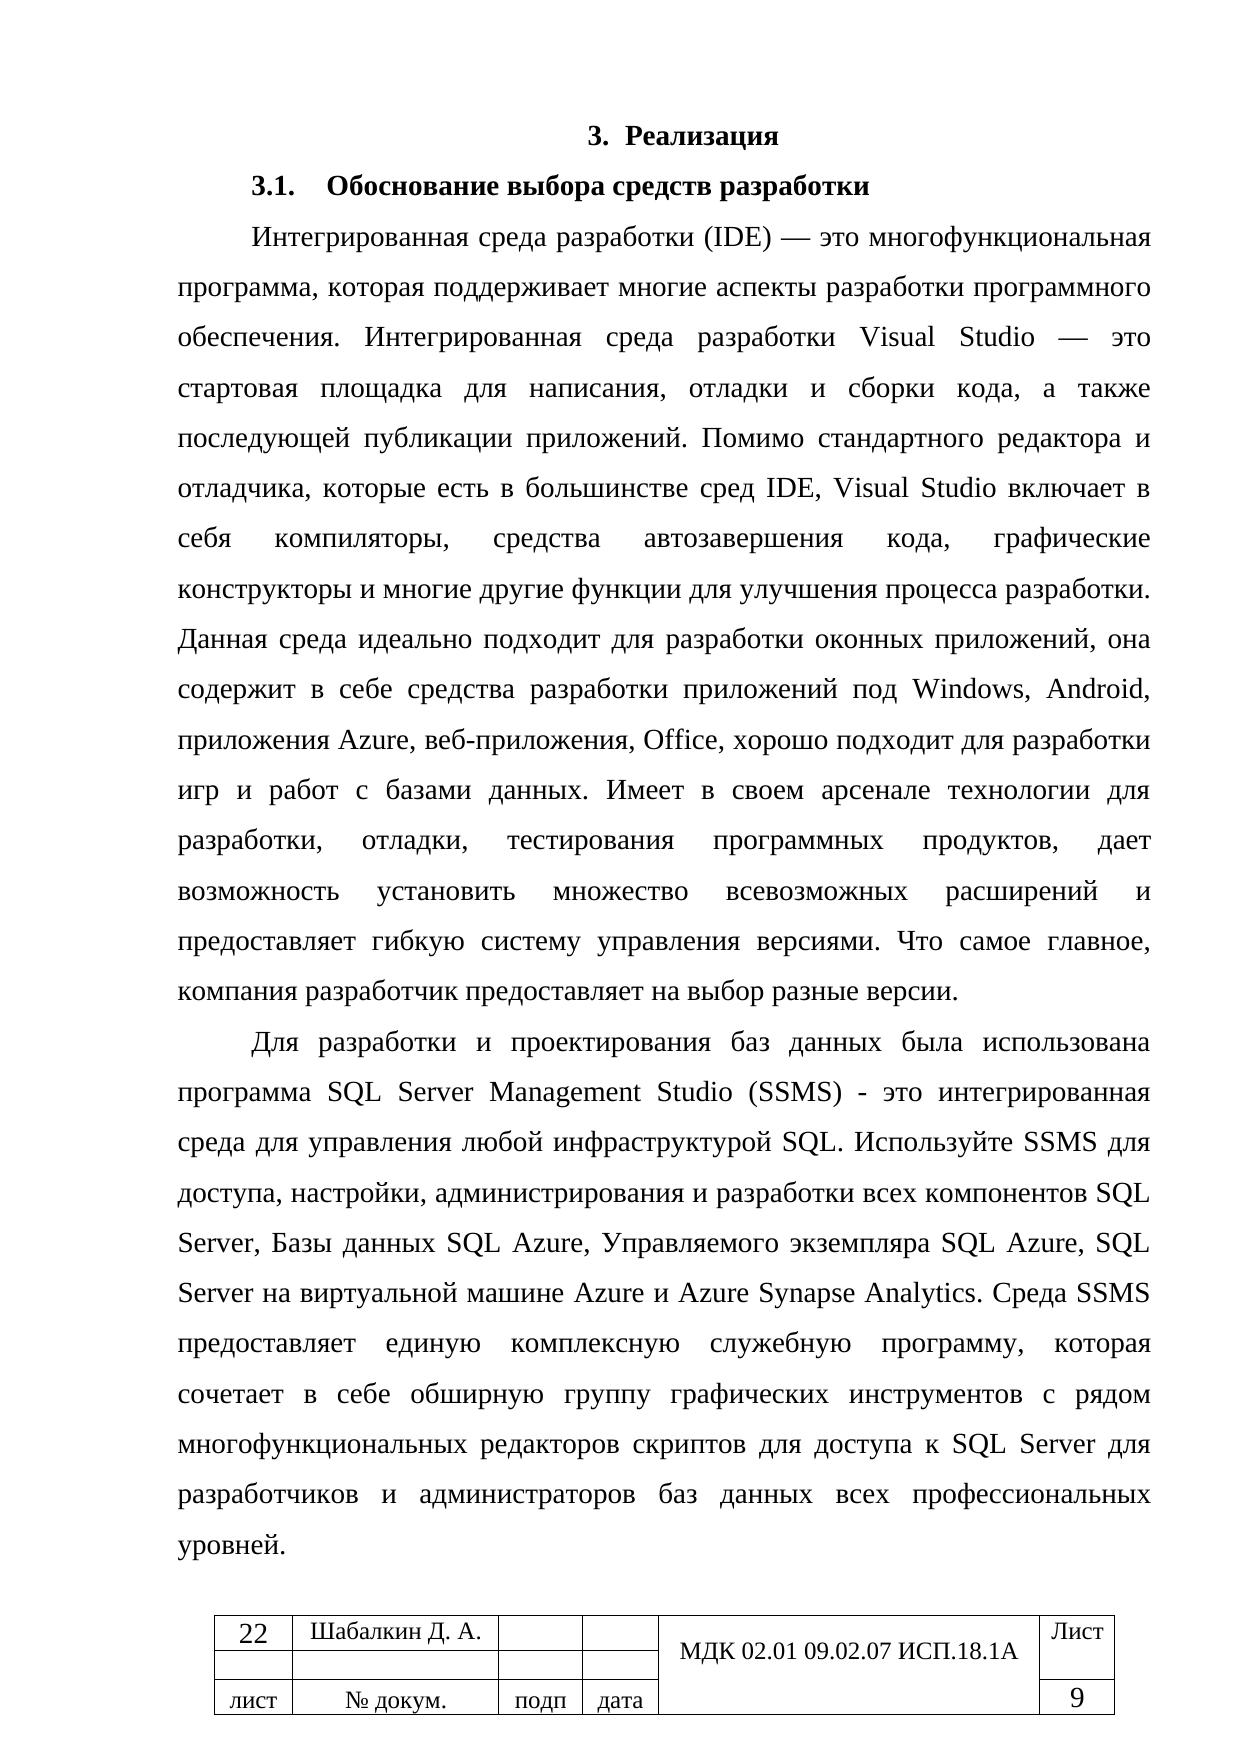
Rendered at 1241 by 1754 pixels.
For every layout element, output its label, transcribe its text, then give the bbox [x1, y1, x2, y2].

text Интегрированная среда разработки (IDE) — это многофункциональная программа, которая поддерживает многие аспекты разработки программного обеспечения. Интегрированная среда разработки Visual Studio — это стартовая площадка для написания, отладки и сборки кода, а также последующей публикации приложений. Помимо стандартного редактора и отладчика, которые есть в большинстве сред IDE, Visual Studio включает в себя компиляторы, средства автозавершения кода, графические конструкторы и многие другие функции для улучшения процесса разработки. Данная среда идеально подходит для разработки оконных приложений, она содержит в себе средства разработки приложений под Windows, Android, приложения Azure, веб-приложения, Office, хорошо подходит для разработки игр и работ с базами данных. Имеет в своем арсенале технологии для разработки, отладки, тестирования программных продуктов, дает возможность установить множество всевозможных расширений и предоставляет гибкую систему управления версиями. Что самое главное, компания разработчик предоставляет на выбор разные версии. [177, 219, 1152, 1007]
text Для разработки и проектирования баз данных была использована программа SQL Server Management Studio (SSMS) - это интегрированная среда для управления любой инфраструктурой SQL. Используйте SSMS для доступа, настройки, администрирования и разработки всех компонентов SQL Server, Базы данных SQL Azure, Управляемого экземпляра SQL Azure, SQL Server на виртуальной машине Azure и Azure Synapse Analytics. Среда SSMS предоставляет единую комплексную служебную программу, которая сочетает в себе обширную группу графических инструментов с рядом многофункциональных редакторов скриптов для доступа к SQL Server для разработчиков и администраторов баз данных всех профессиональных уровней. [177, 1024, 1152, 1560]
subtitle Реализация [215, 118, 1152, 152]
subtitle Обоснование выбора средств разработки [251, 168, 1152, 202]
